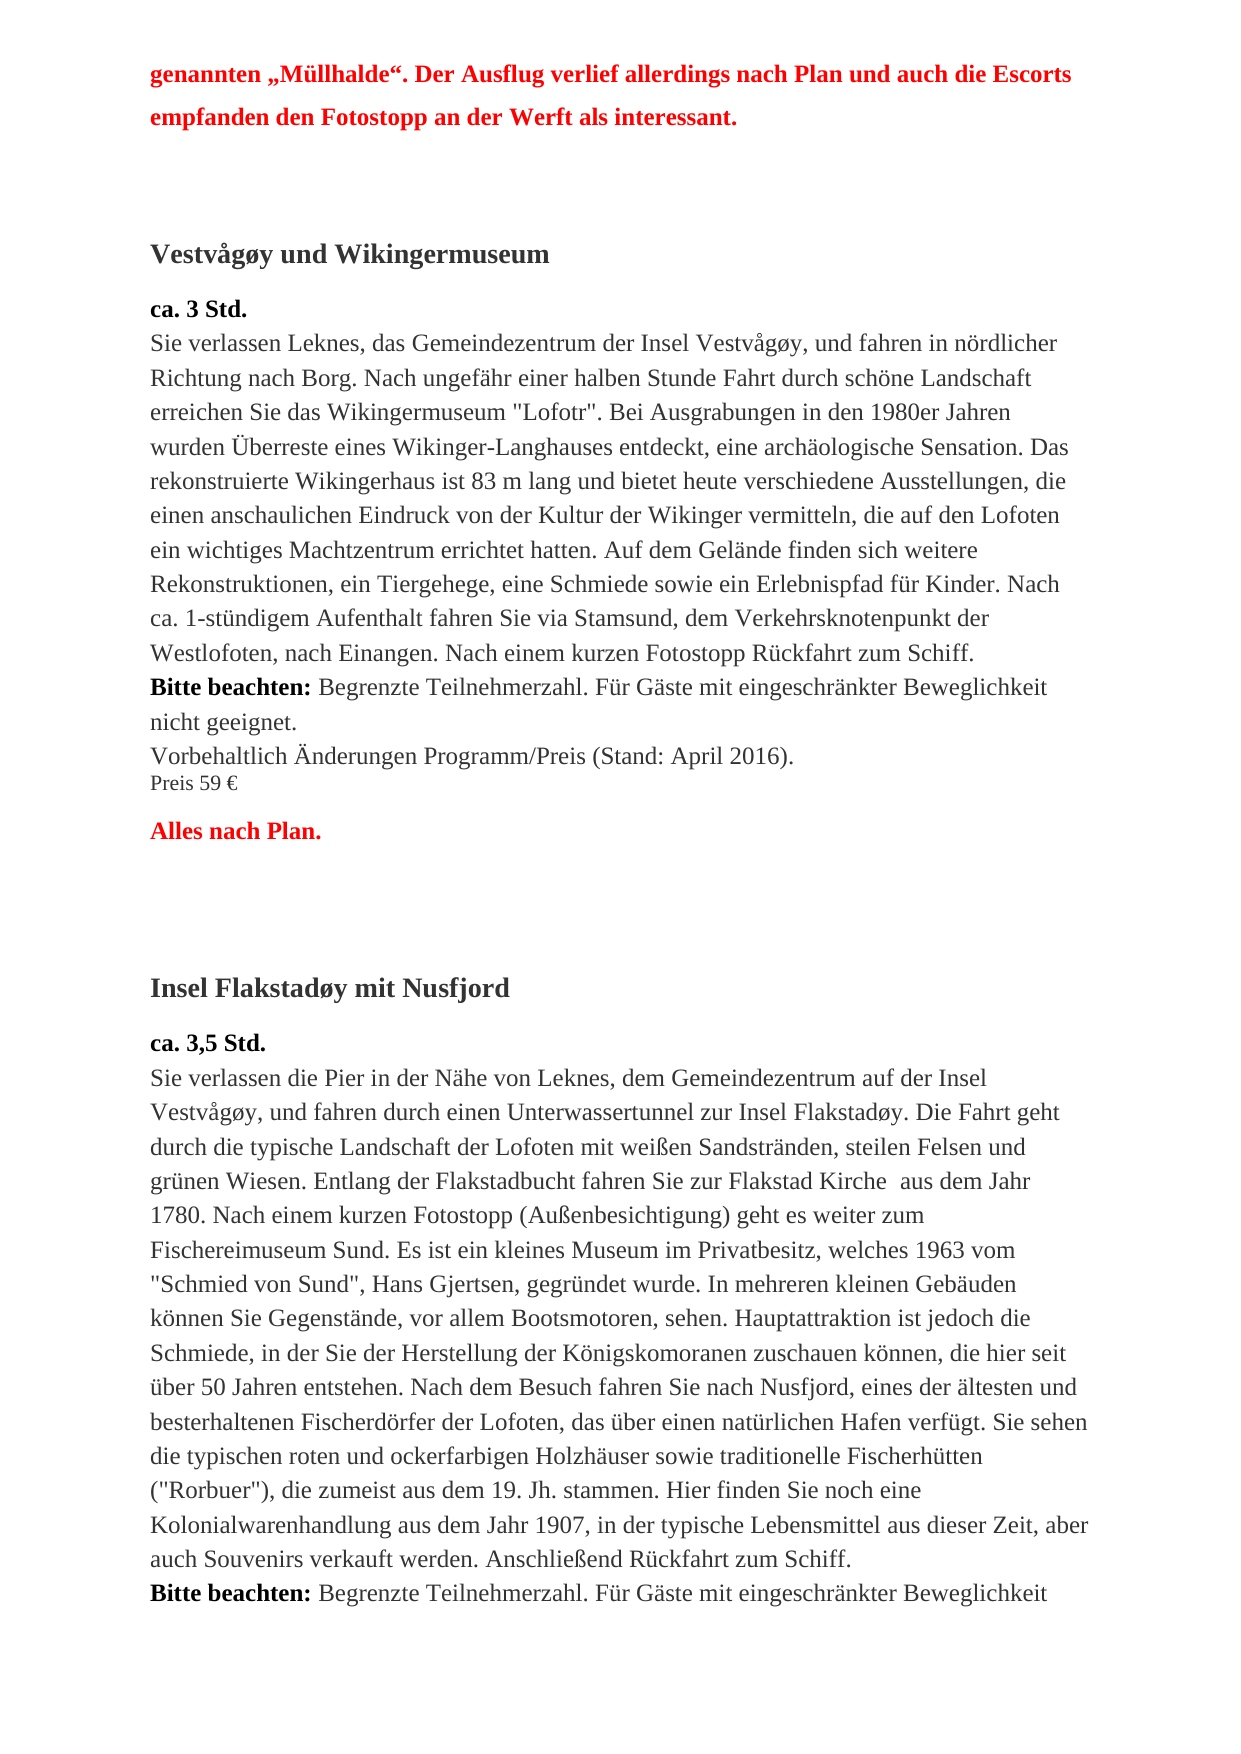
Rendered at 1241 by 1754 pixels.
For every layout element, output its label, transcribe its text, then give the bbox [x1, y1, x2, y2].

text Vestvågøy und Wikingermuseum [150, 230, 1090, 269]
text ca. 3 Std. Sie verlassen Leknes, das Gemeindezentrum der Insel Vestvågøy, und fahren in nördlicher Richtung nach Borg. Nach ungefähr einer halben Stunde Fahrt durch schöne Landschaft erreichen Sie das Wikingermuseum "Lofotr". Bei Ausgrabungen in den 1980er Jahren wurden Überreste eines Wikinger-Langhauses entdeckt, eine archäologische Sensation. Das rekonstruierte Wikingerhaus ist 83 m lang und bietet heute verschiedene Ausstellungen, die einen anschaulichen Eindruck von der Kultur der Wikinger vermitteln, die auf den Lofoten ein wichtiges Machtzentrum errichtet hatten. Auf dem Gelände finden sich weitere Rekonstruktionen, ein Tiergehege, eine Schmiede sowie ein Erlebnispfad für Kinder. Nach ca. 1-stündigem Aufenthalt fahren Sie via Stamsund, dem Verkehrsknotenpunkt der Westlofoten, nach Einangen. Nach einem kurzen Fotostopp Rückfahrt zum Schiff. Bitte beachten: Begrenzte Teilnehmerzahl. Für Gäste mit eingeschränkter Beweglichkeit nicht geeignet. Vorbehaltlich Änderungen Programm/Preis (Stand: April 2016). [150, 288, 1090, 770]
text Preis 59 € [150, 770, 1090, 795]
text Insel Flakstadøy mit Nusfjord [150, 964, 1090, 1003]
text Alles nach Plan. [150, 816, 1090, 844]
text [150, 1023, 1090, 1607]
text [150, 59, 1090, 131]
